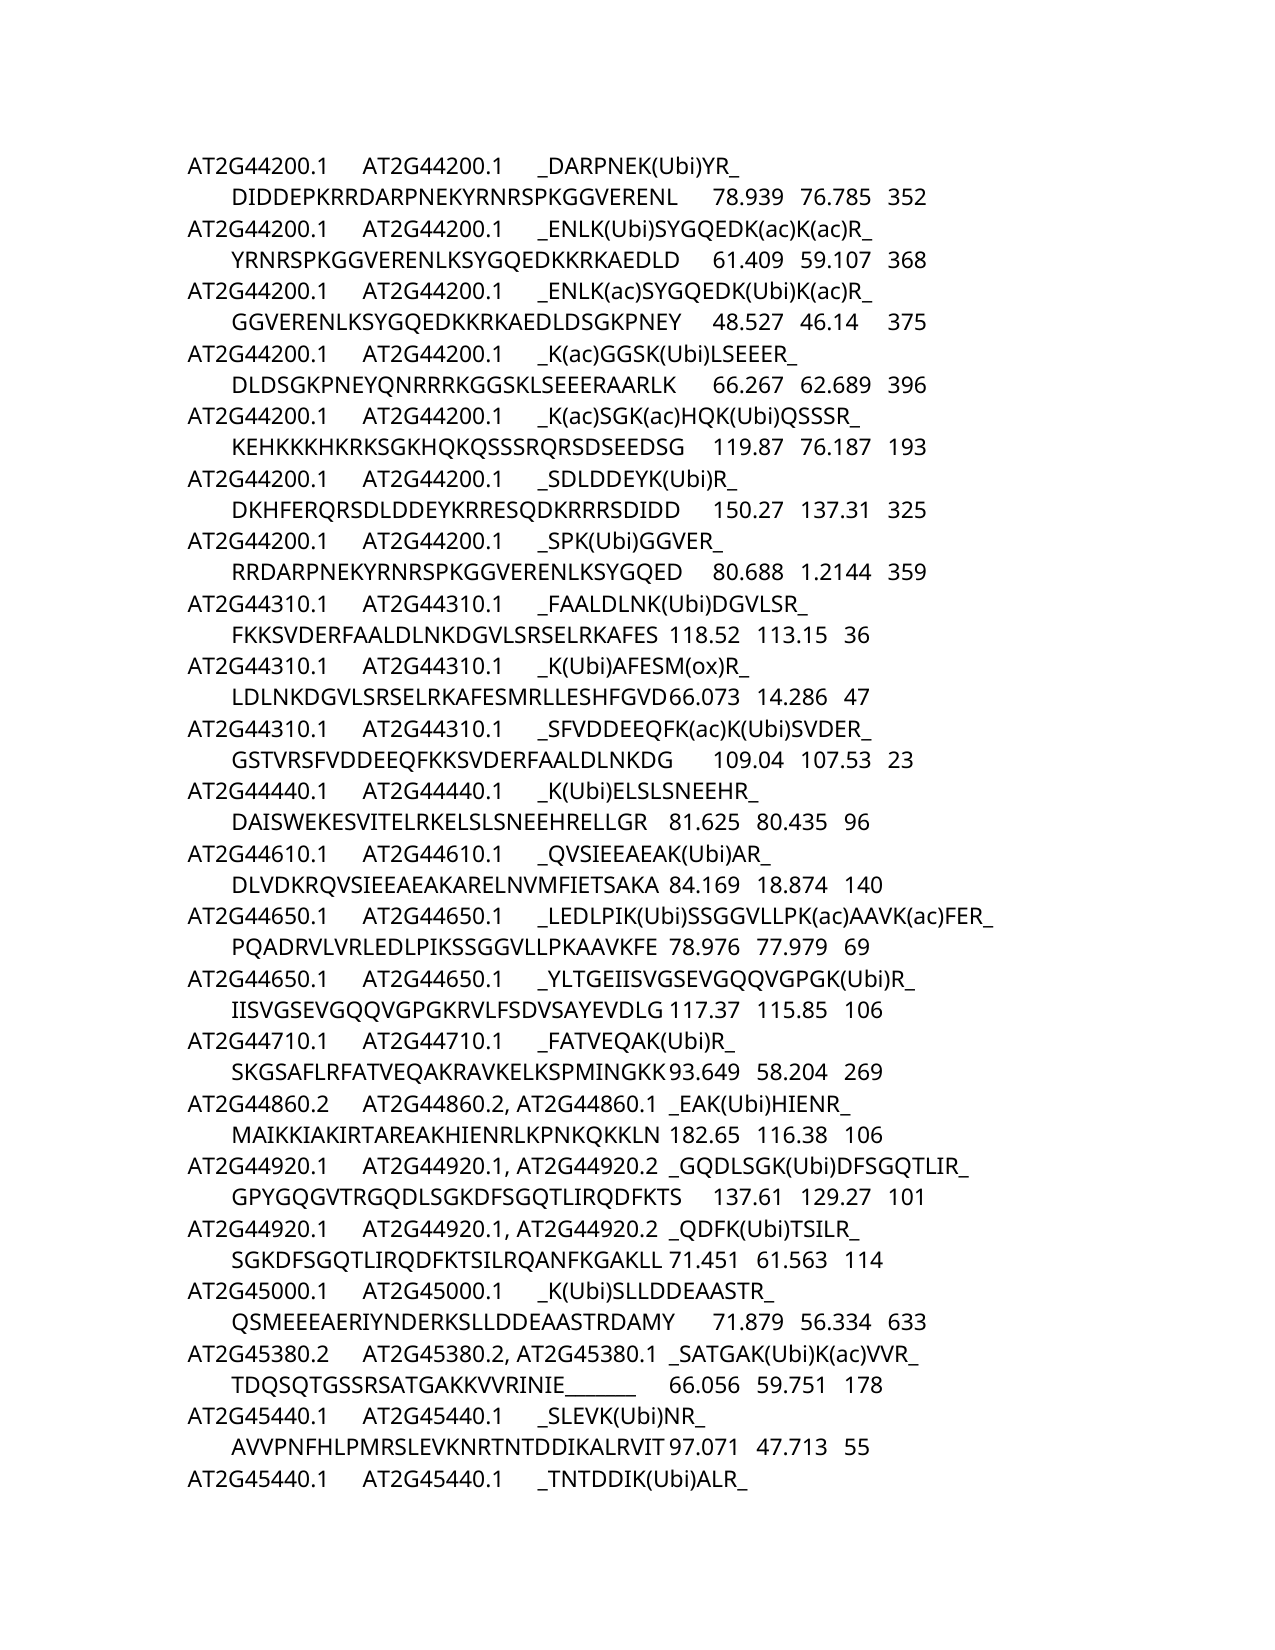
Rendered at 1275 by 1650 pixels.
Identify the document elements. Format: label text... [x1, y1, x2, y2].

text AT2G45440.1 AT2G45440.1 _SLEVK(Ubi)NR_ AVVPNFHLPMRSLEVKNRTNTDDIKALRVIT 97.071 47.713 55 [187, 1400, 1087, 1462]
text AT2G44200.1 AT2G44200.1 _SDLDDEYK(Ubi)R_ DKHFERQRSDLDDEYKRRESQDKRRRSDIDD 150.27 137.31 325 [187, 462, 1087, 525]
text AT2G44860.2 AT2G44860.2, AT2G44860.1 _EAK(Ubi)HIENR_ MAIKKIAKIRTAREAKHIENRLKPNKQKKLN 182.65 116.38 106 [187, 1087, 1087, 1150]
text AT2G44310.1 AT2G44310.1 _K(Ubi)AFESM(ox)R_ LDLNKDGVLSRSELRKAFESMRLLESHFGVD 66.073 14.286 47 [187, 650, 1087, 712]
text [187, 1462, 1087, 1494]
text AT2G44650.1 AT2G44650.1 _LEDLPIK(Ubi)SSGGVLLPK(ac)AAVK(ac)FER_ PQADRVLVRLEDLPIKSSGGVLLPKAAVKFE 78.976 77.979 69 [187, 900, 1087, 962]
text AT2G44310.1 AT2G44310.1 _SFVDDEEQFK(ac)K(Ubi)SVDER_ GSTVRSFVDDEEQFKKSVDERFAALDLNKDG 109.04 107.53 23 [187, 712, 1087, 775]
text AT2G44200.1 AT2G44200.1 _SPK(Ubi)GGVER_ RRDARPNEKYRNRSPKGGVERENLKSYGQED 80.688 1.2144 359 [187, 525, 1087, 587]
text AT2G44200.1 AT2G44200.1 _DARPNEK(Ubi)YR_ DIDDEPKRRDARPNEKYRNRSPKGGVERENL 78.939 76.785 352 [187, 150, 1087, 212]
text AT2G45380.2 AT2G45380.2, AT2G45380.1 _SATGAK(Ubi)K(ac)VVR_ TDQSQTGSSRSATGAKKVVRINIE_______ 66.056 59.751 178 [187, 1337, 1087, 1400]
text AT2G44200.1 AT2G44200.1 _ENLK(Ubi)SYGQEDK(ac)K(ac)R_ YRNRSPKGGVERENLKSYGQEDKKRKAEDLD 61.409 59.107 368 [187, 212, 1087, 275]
text AT2G44920.1 AT2G44920.1, AT2G44920.2 _GQDLSGK(Ubi)DFSGQTLIR_ GPYGQGVTRGQDLSGKDFSGQTLIRQDFKTS 137.61 129.27 101 [187, 1150, 1087, 1212]
text AT2G44310.1 AT2G44310.1 _FAALDLNK(Ubi)DGVLSR_ FKKSVDERFAALDLNKDGVLSRSELRKAFES 118.52 113.15 36 [187, 587, 1087, 650]
text AT2G44710.1 AT2G44710.1 _FATVEQAK(Ubi)R_ SKGSAFLRFATVEQAKRAVKELKSPMINGKK 93.649 58.204 269 [187, 1025, 1087, 1087]
text AT2G45000.1 AT2G45000.1 _K(Ubi)SLLDDEAASTR_ QSMEEEAERIYNDERKSLLDDEAASTRDAMY 71.879 56.334 633 [187, 1275, 1087, 1337]
text AT2G44440.1 AT2G44440.1 _K(Ubi)ELSLSNEEHR_ DAISWEKESVITELRKELSLSNEEHRELLGR 81.625 80.435 96 [187, 775, 1087, 837]
text AT2G44200.1 AT2G44200.1 _K(ac)SGK(ac)HQK(Ubi)QSSSR_ KEHKKKHKRKSGKHQKQSSSRQRSDSEEDSG 119.87 76.187 193 [187, 400, 1087, 462]
text AT2G44650.1 AT2G44650.1 _YLTGEIISVGSEVGQQVGPGK(Ubi)R_ IISVGSEVGQQVGPGKRVLFSDVSAYEVDLG 117.37 115.85 106 [187, 962, 1087, 1025]
text AT2G44920.1 AT2G44920.1, AT2G44920.2 _QDFK(Ubi)TSILR_ SGKDFSGQTLIRQDFKTSILRQANFKGAKLL 71.451 61.563 114 [187, 1212, 1087, 1275]
text AT2G44610.1 AT2G44610.1 _QVSIEEAEAK(Ubi)AR_ DLVDKRQVSIEEAEAKARELNVMFIETSAKA 84.169 18.874 140 [187, 837, 1087, 900]
text AT2G44200.1 AT2G44200.1 _ENLK(ac)SYGQEDK(Ubi)K(ac)R_ GGVERENLKSYGQEDKKRKAEDLDSGKPNEY 48.527 46.14 375 [187, 275, 1087, 337]
text AT2G44200.1 AT2G44200.1 _K(ac)GGSK(Ubi)LSEEER_ DLDSGKPNEYQNRRRKGGSKLSEEERAARLK 66.267 62.689 396 [187, 337, 1087, 400]
